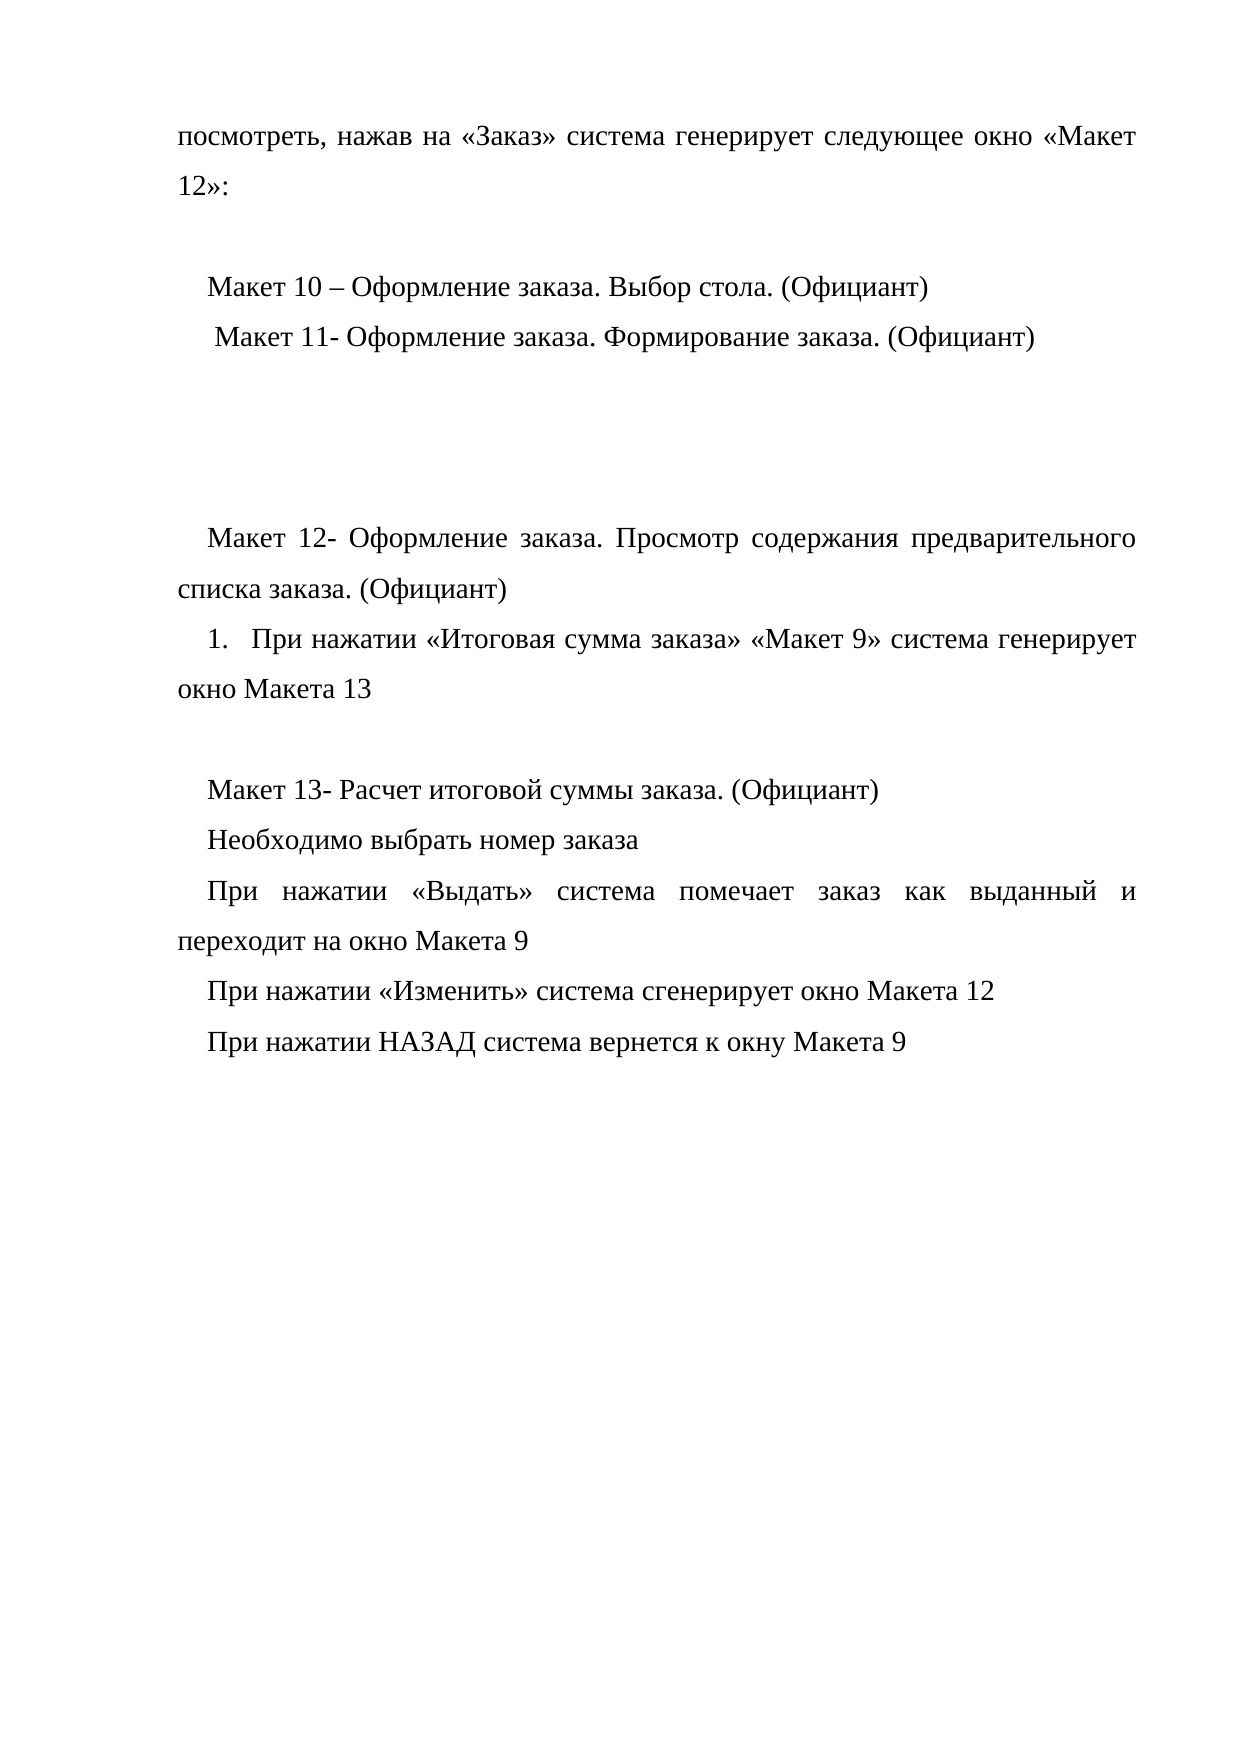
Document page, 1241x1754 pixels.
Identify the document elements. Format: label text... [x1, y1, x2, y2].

text При нажатии «Выдать» система помечает заказ как выданный и переходит на окно Макета 9 [177, 873, 1137, 957]
list При нажатии «Итоговая сумма заказа» «Макет 9» система генерирует окно Макета 13 [177, 621, 1137, 705]
text Макет 12- Оформление заказа. Просмотр содержания предварительного списка заказа. (Официант) [177, 521, 1137, 604]
text При нажатии «Изменить» система сгенерирует окно Макета 12 [177, 973, 1137, 1007]
text Макет 11- Оформление заказа. Формирование заказа. (Официант) [177, 319, 1137, 353]
text Макет 13- Расчет итоговой суммы заказа. (Официант) [177, 772, 1137, 806]
text При нажатии НАЗАД система вернется к окну Макета 9 [177, 1024, 1137, 1057]
text Необходимо выбрать номер заказа [177, 822, 1137, 856]
text Макет 10 – Оформление заказа. Выбор стола. (Официант) [177, 269, 1137, 303]
